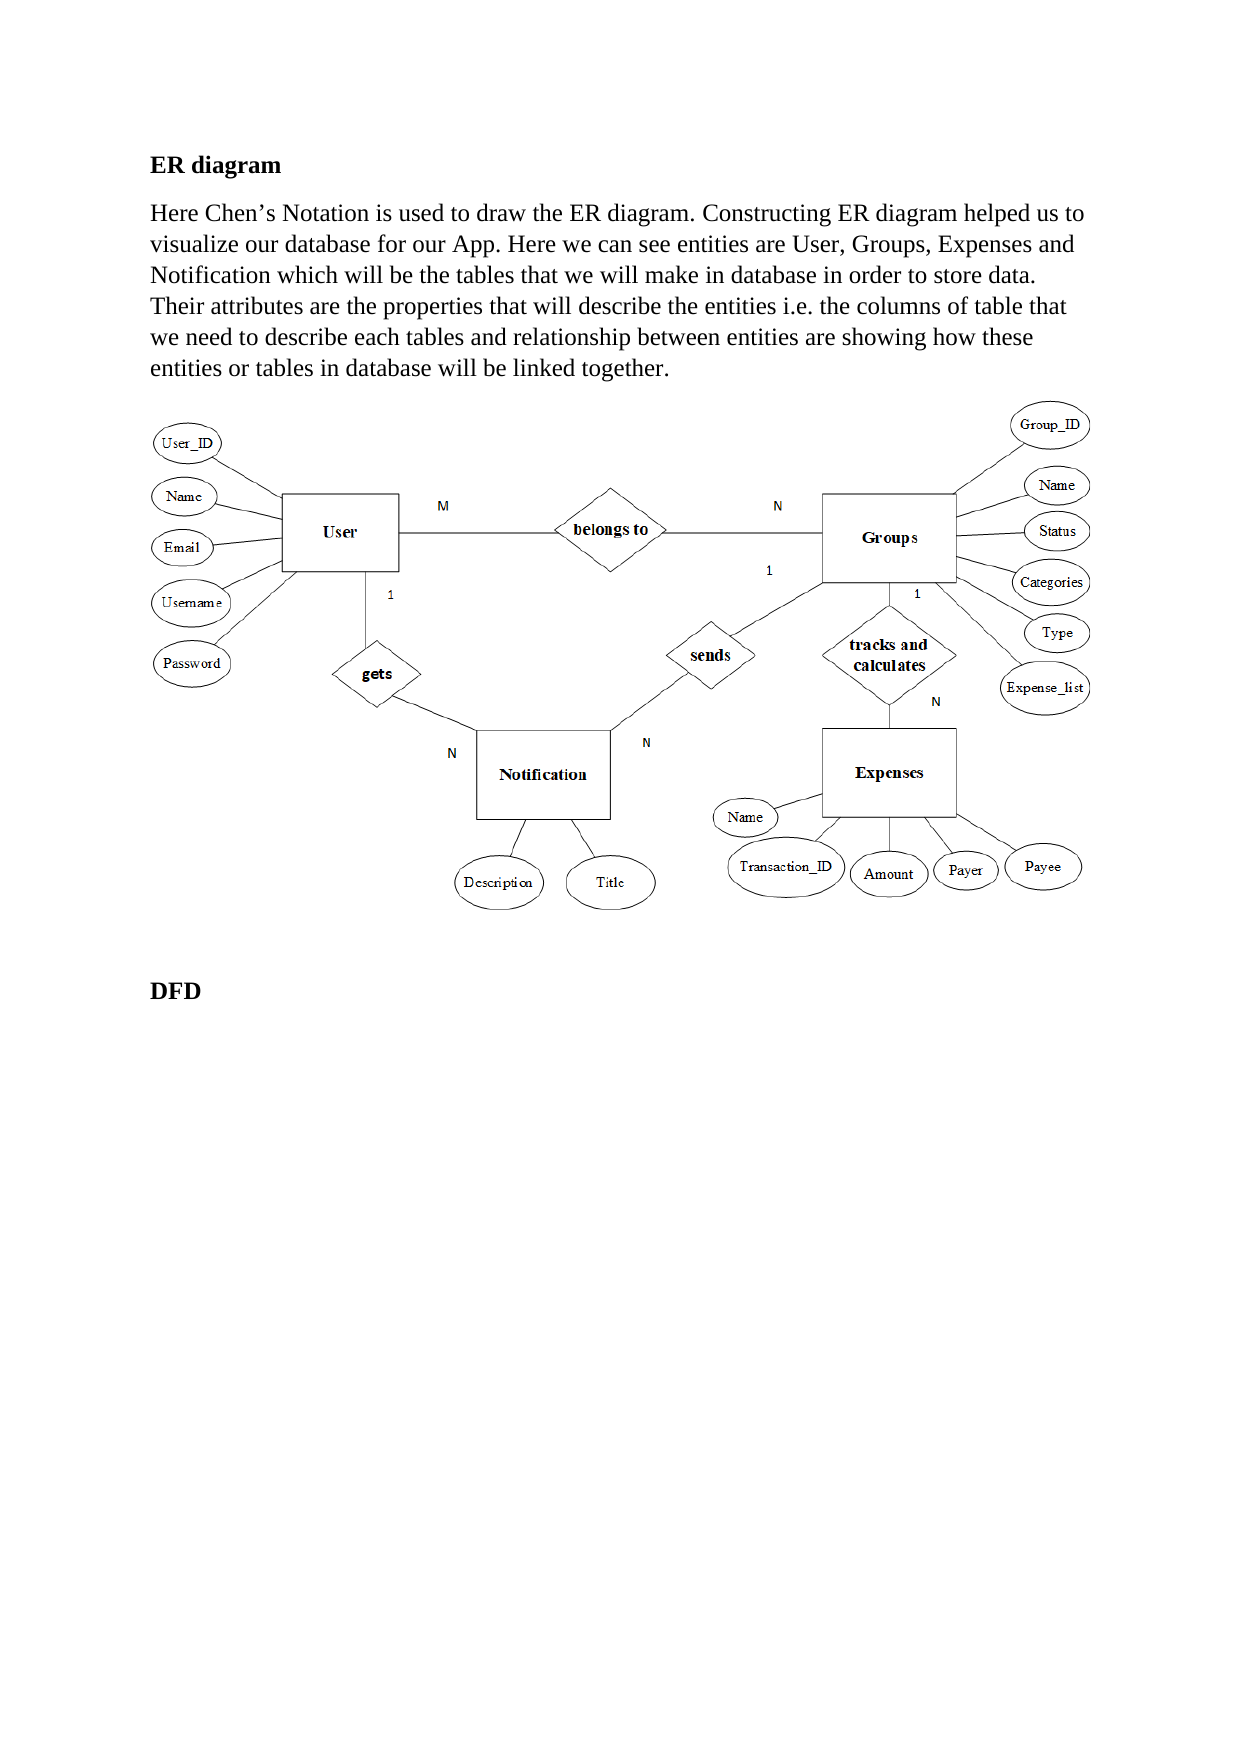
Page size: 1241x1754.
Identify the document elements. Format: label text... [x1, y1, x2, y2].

picture [150, 400, 1091, 910]
text ER diagram [150, 150, 1090, 179]
text DFD [150, 976, 1090, 1005]
text Here Chen’s Notation is used to draw the ER diagram. Constructing ER diagram helped us to visualize our database for our App. Here we can see entities are User, Groups, Expenses and Notification which will be the tables that we will make in database in order to store data. Their attributes are the properties that will describe the entities i.e. the columns of table that we need to describe each tables and relationship between entities are showing how these entities or tables in database will be linked together. [150, 198, 1090, 382]
